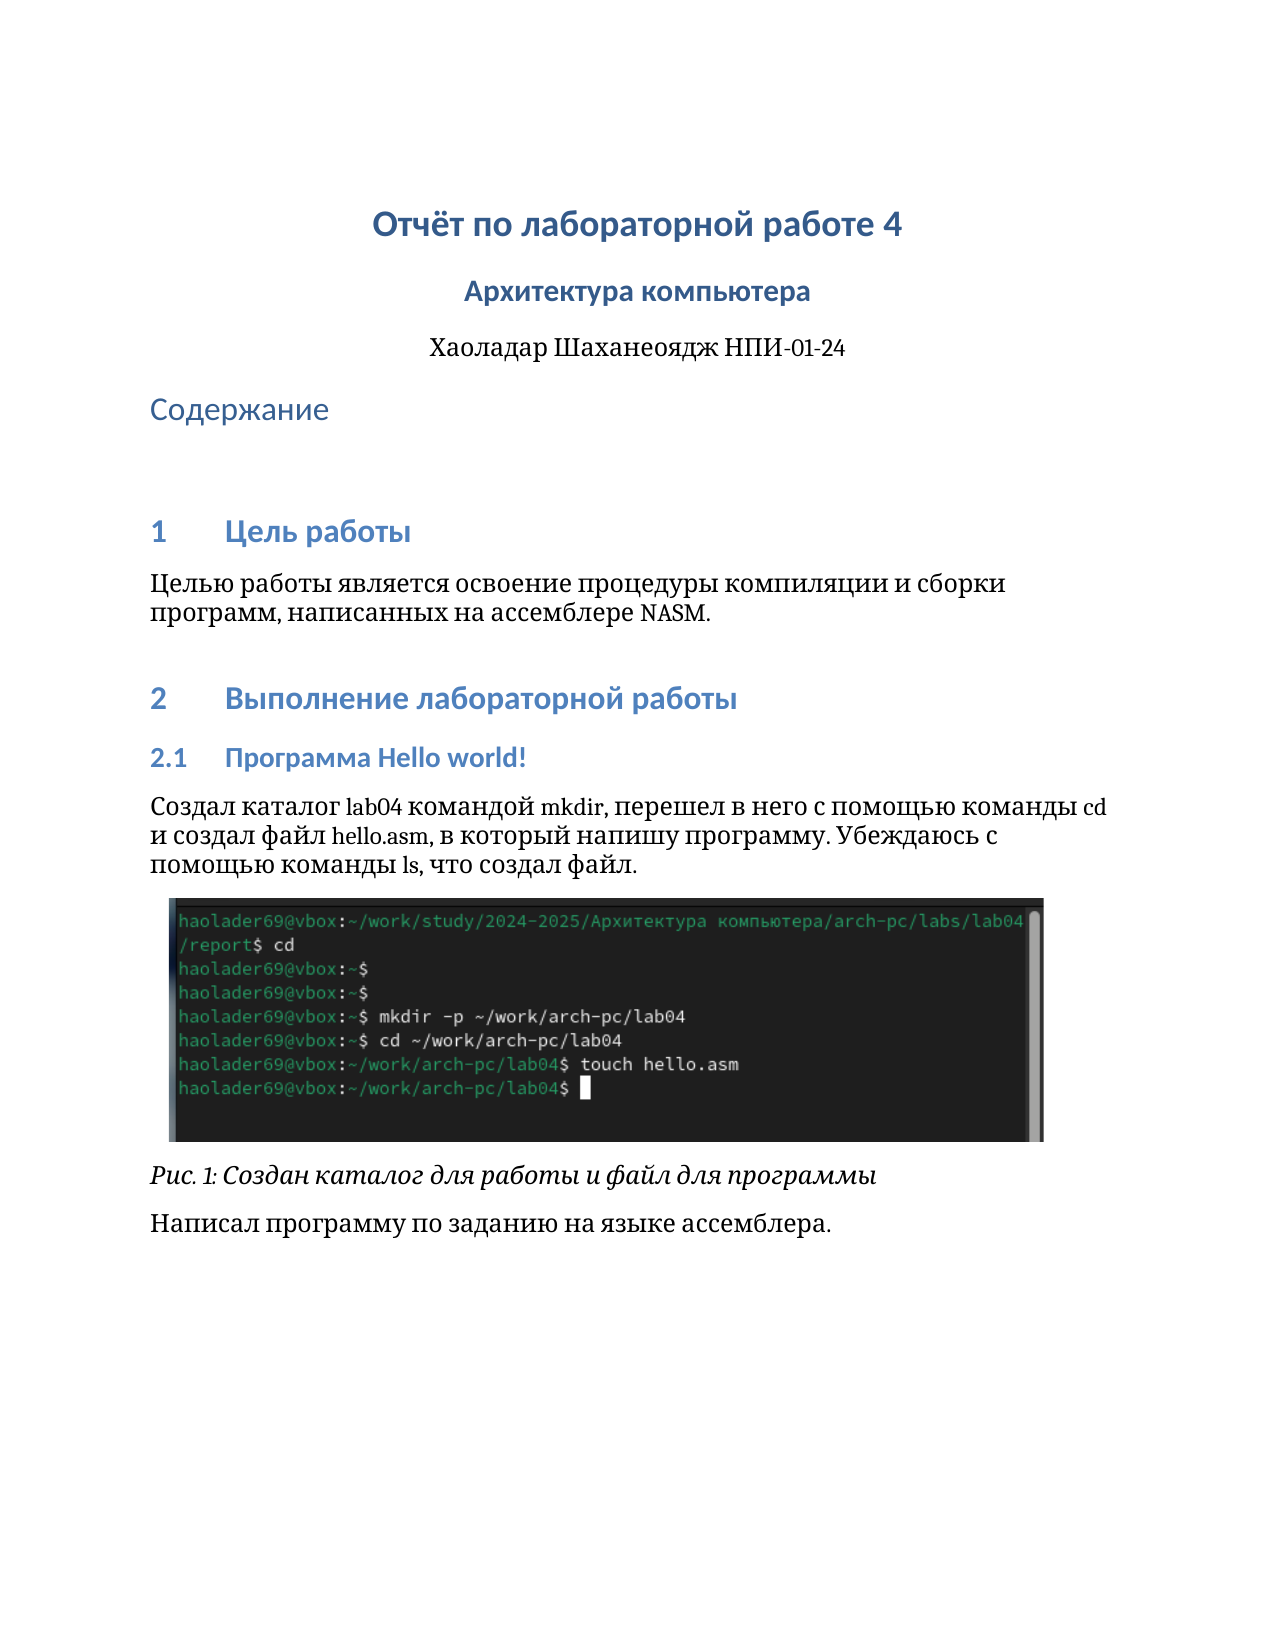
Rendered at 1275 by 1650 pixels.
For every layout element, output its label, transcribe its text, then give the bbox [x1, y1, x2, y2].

title Отчёт по лабораторной работе 4 [150, 200, 1125, 246]
subtitle 2 Выполнение лабораторной работы [150, 677, 1125, 718]
picture [168, 898, 1044, 1142]
subtitle Архитектура компьютера [150, 271, 1125, 309]
subtitle 2.1 Программа Hello world! [150, 739, 1125, 774]
text Хаоладар Шаханеоядж НПИ-01-24 [150, 334, 1125, 363]
text Целью работы является освоение процедуры компиляции и сборки программ, написанных на ассемблере NASM. [150, 570, 1125, 627]
text Создал каталог lab04 командой mkdir, перешел в него с помощью команды cd и создал файл hello.asm, в который напишу программу. Убеждаюсь с помощью команды ls, что создал файл. [150, 793, 1125, 879]
subtitle 1 Цель работы [150, 510, 1125, 551]
text Написал программу по заданию на языке ассемблера. [150, 1209, 1125, 1238]
text Рис. 1: Создан каталог для работы и файл для программы [150, 1162, 1125, 1191]
